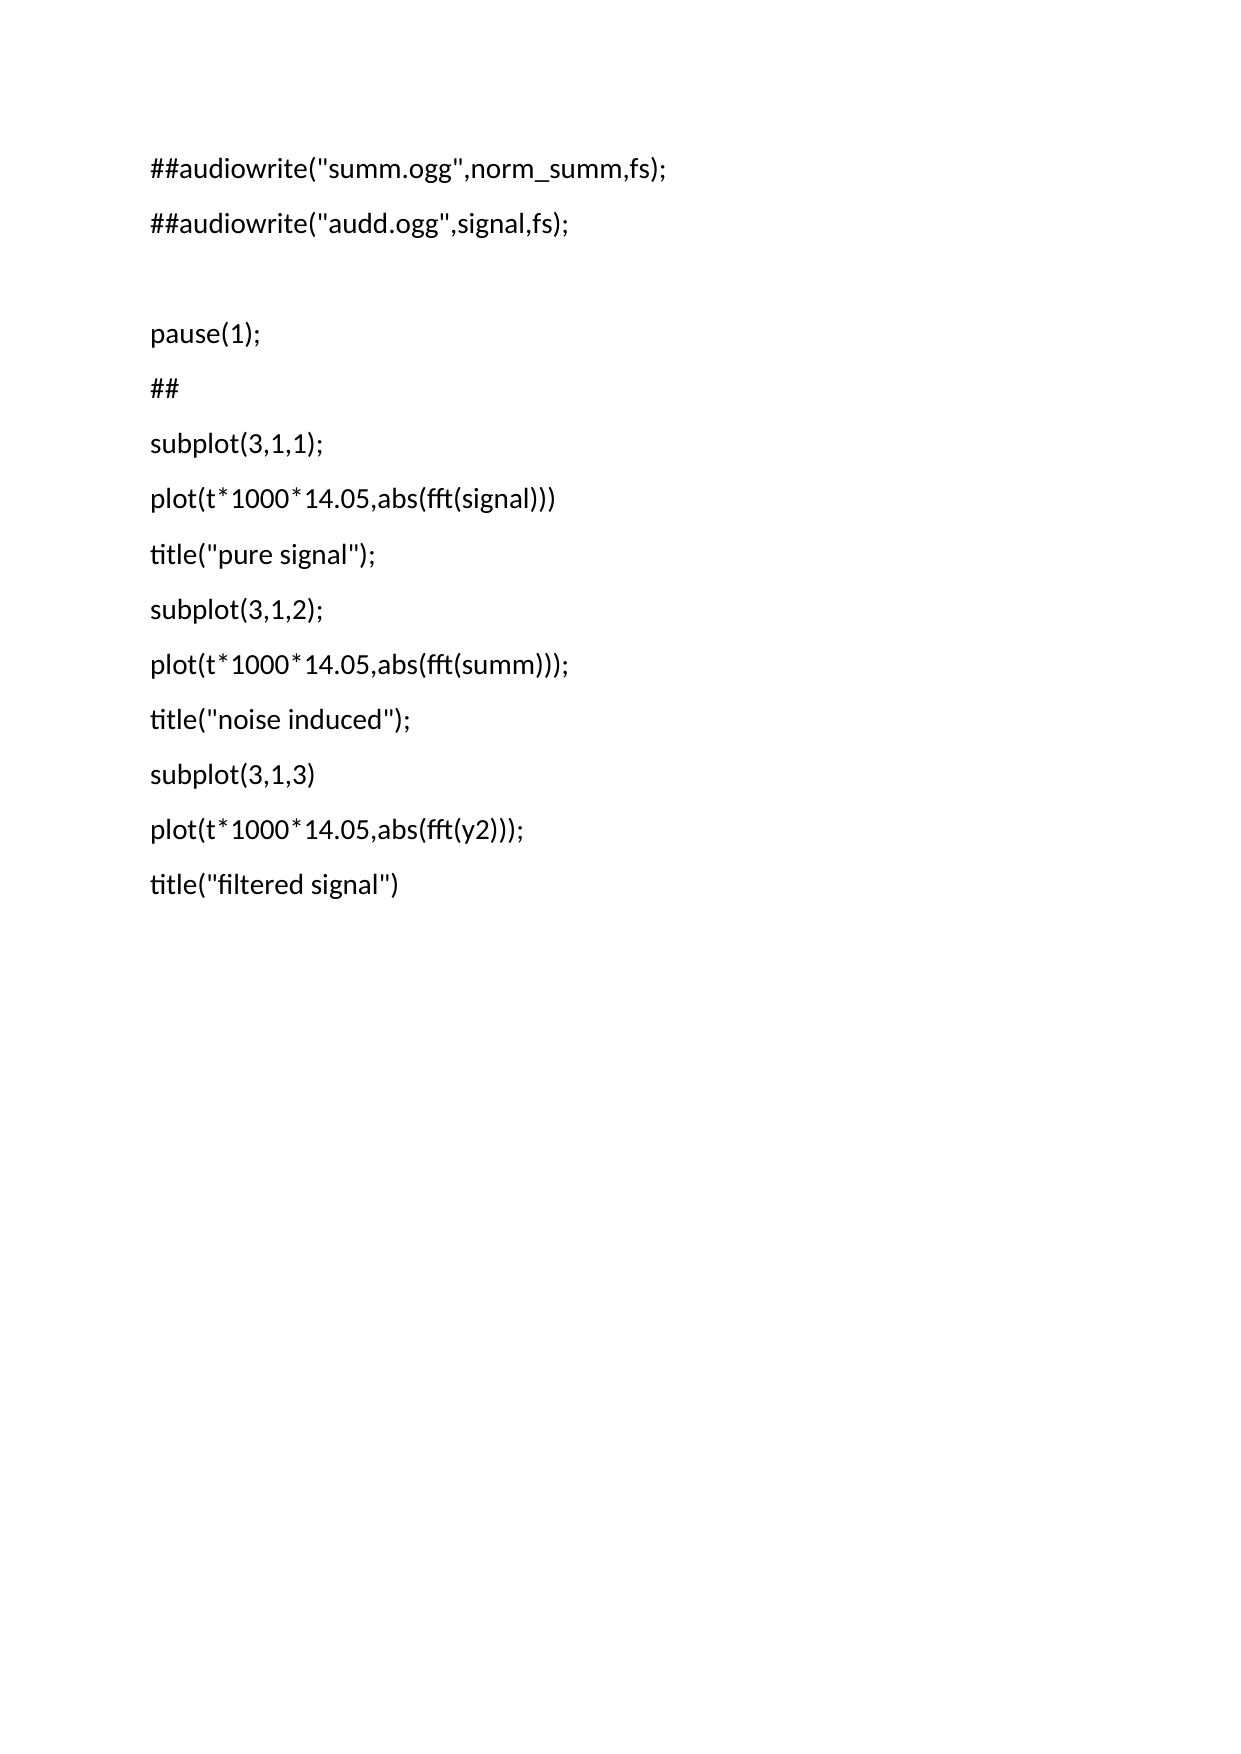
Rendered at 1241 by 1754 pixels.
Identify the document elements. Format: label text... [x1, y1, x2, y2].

text title("pure signal"); [150, 536, 1090, 571]
text subplot(3,1,1); [150, 426, 1090, 461]
text ##audiowrite("audd.ogg",signal,fs); [150, 205, 1090, 241]
text subplot(3,1,2); [150, 591, 1090, 626]
text plot(t*1000*14.05,abs(fft(signal))) [150, 481, 1090, 516]
text pause(1); [150, 315, 1090, 351]
text subplot(3,1,3) [150, 756, 1090, 792]
text title("filtered signal") [150, 866, 1090, 902]
text plot(t*1000*14.05,abs(fft(summ))); [150, 646, 1090, 682]
text ##audiowrite("summ.ogg",norm_summ,fs); [150, 150, 1090, 186]
text title("noise induced"); [150, 701, 1090, 737]
text ## [150, 370, 1090, 406]
text plot(t*1000*14.05,abs(fft(y2))); [150, 811, 1090, 847]
